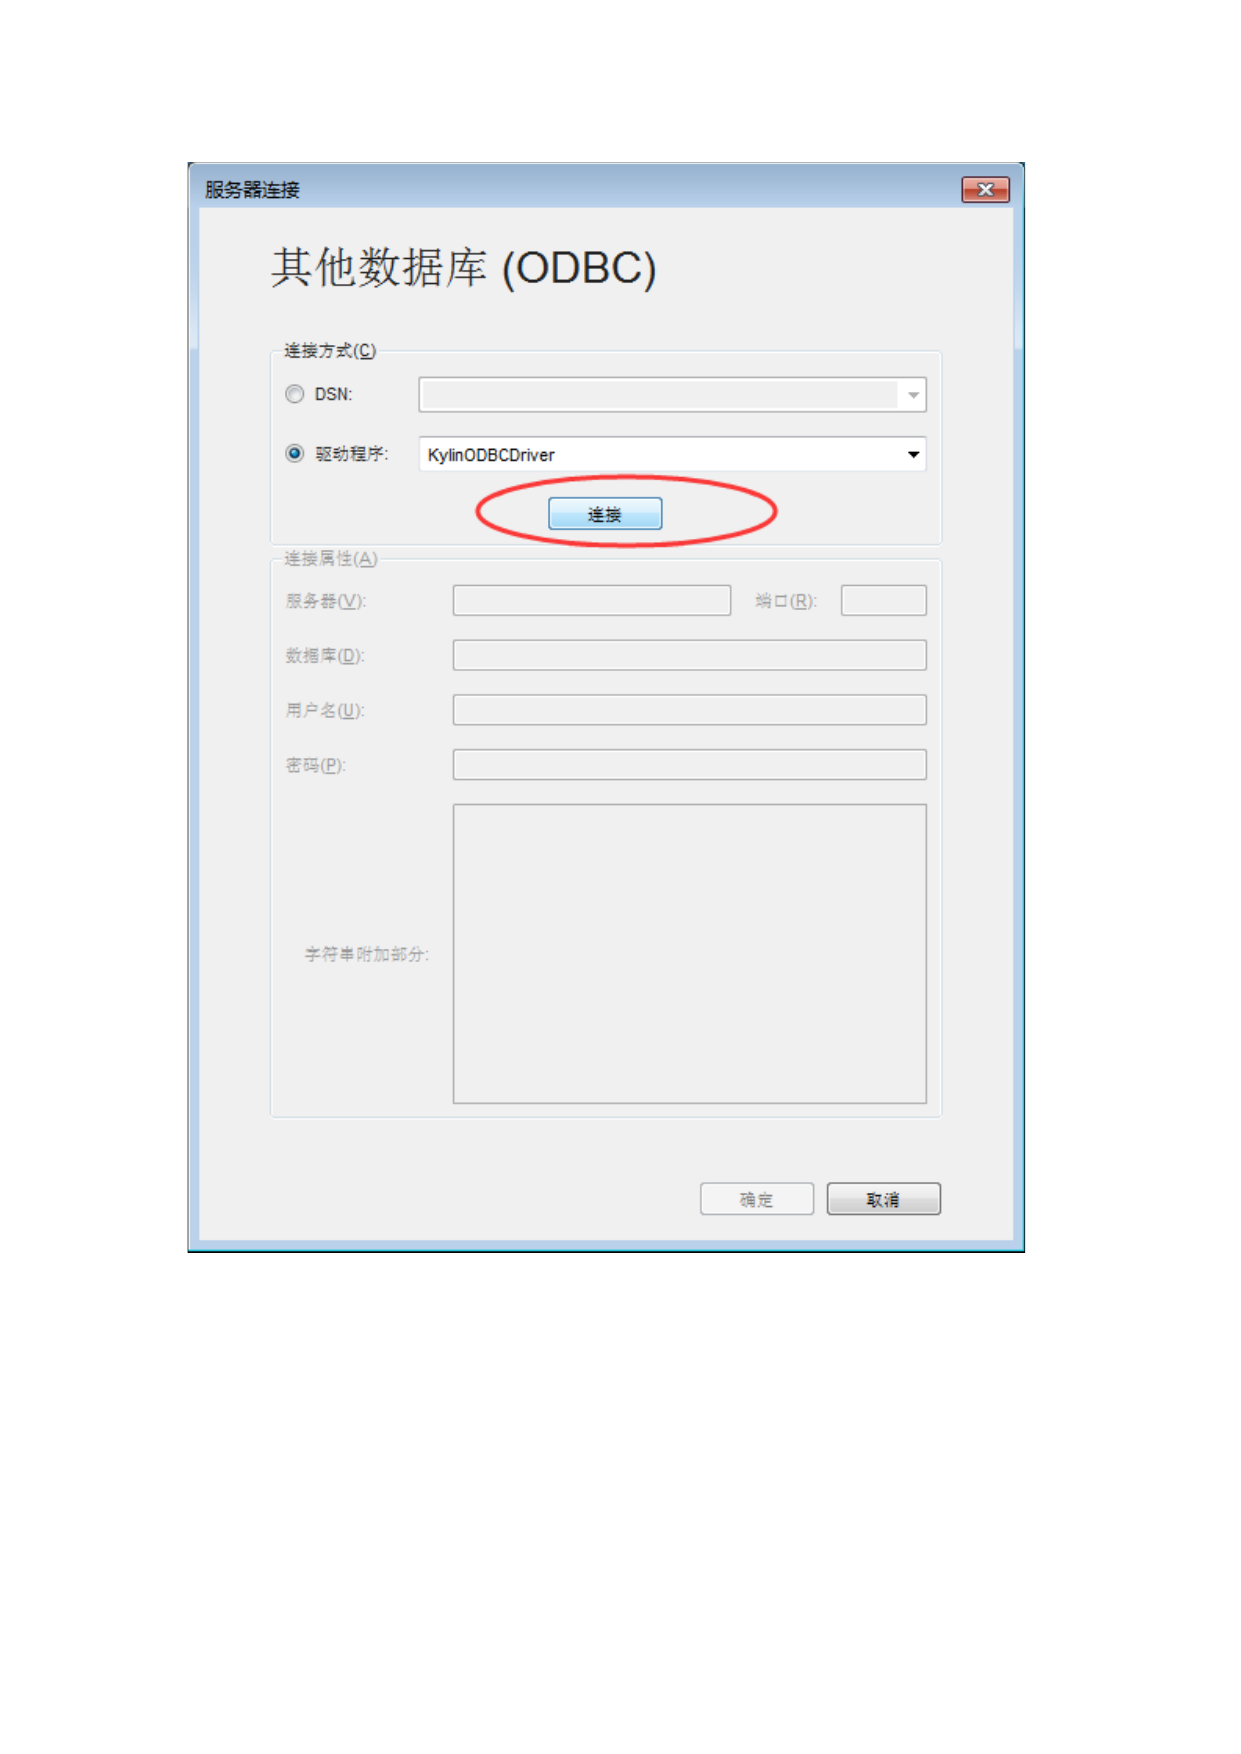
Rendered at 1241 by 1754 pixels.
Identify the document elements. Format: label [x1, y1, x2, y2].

picture [187, 162, 1025, 1253]
